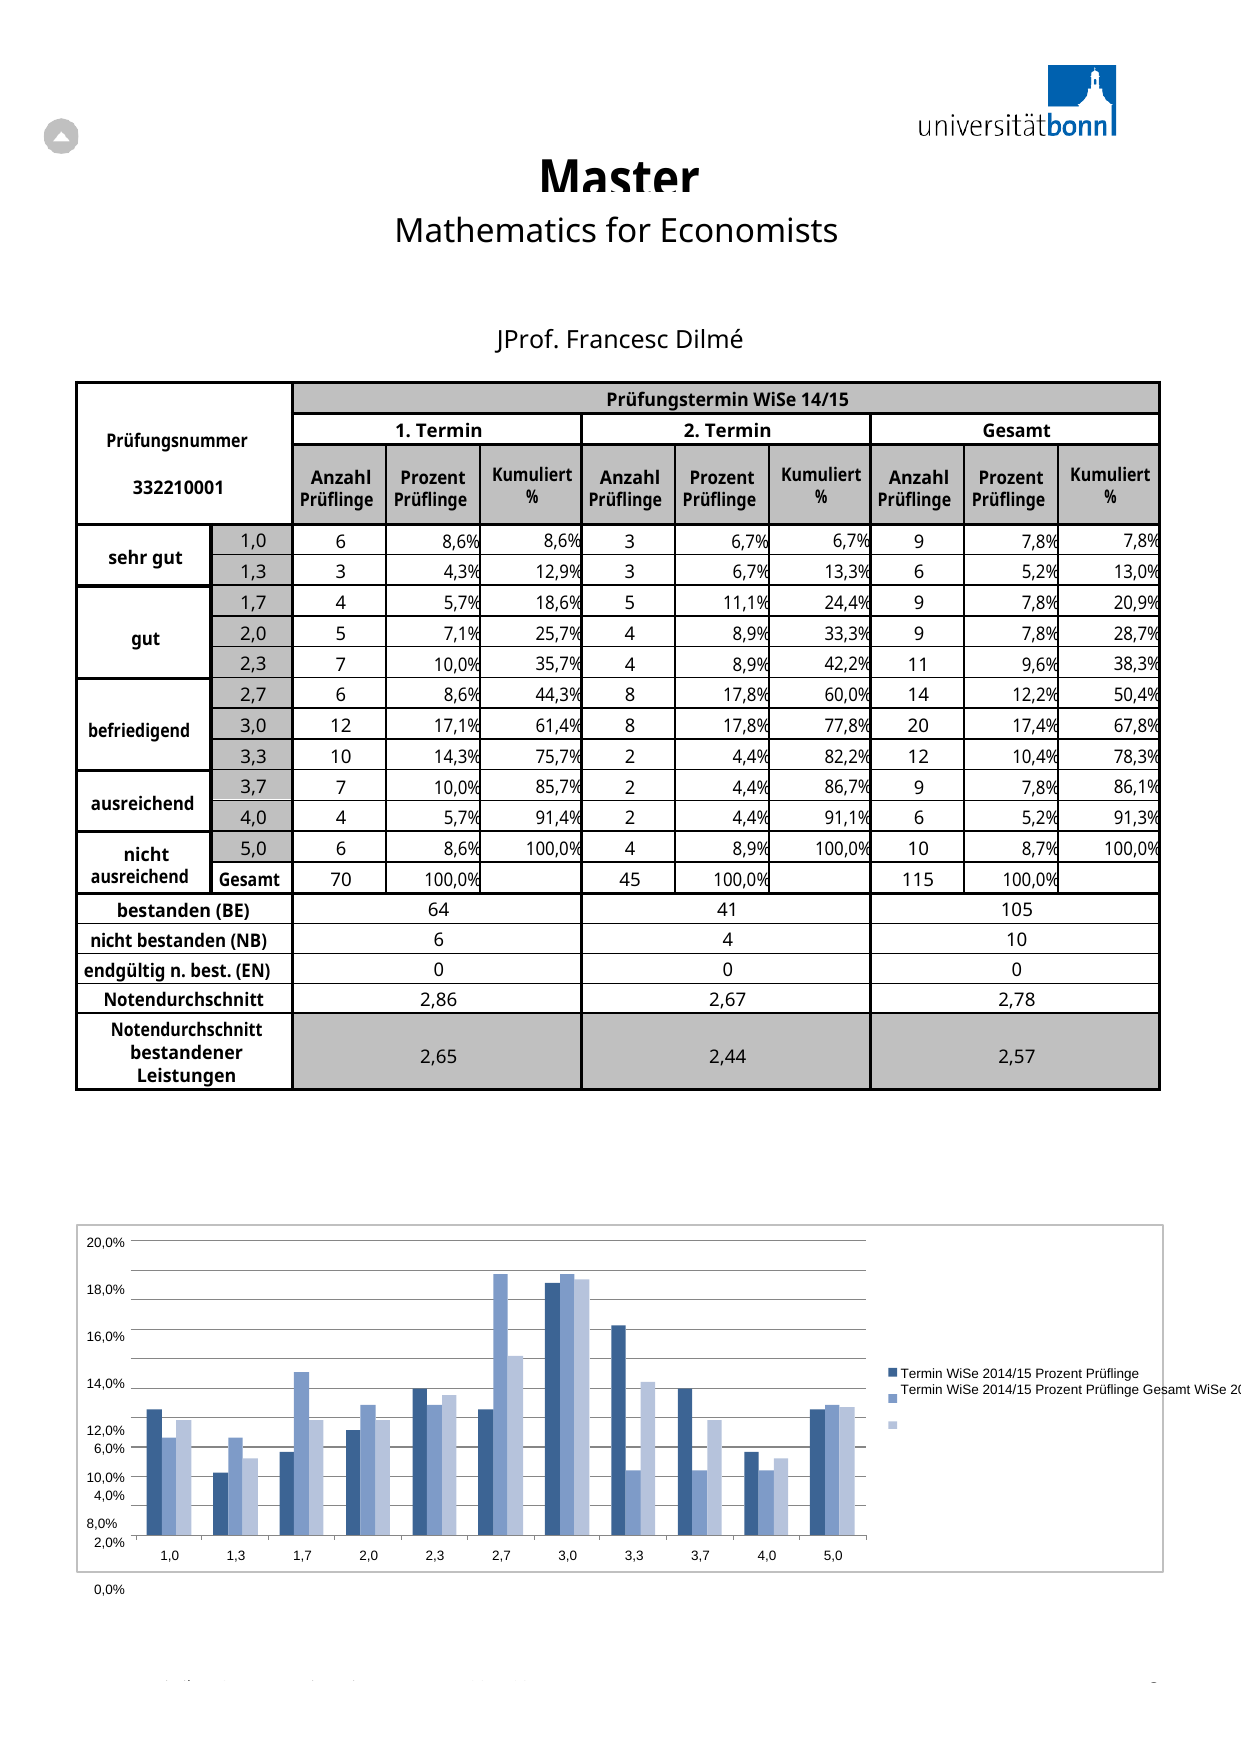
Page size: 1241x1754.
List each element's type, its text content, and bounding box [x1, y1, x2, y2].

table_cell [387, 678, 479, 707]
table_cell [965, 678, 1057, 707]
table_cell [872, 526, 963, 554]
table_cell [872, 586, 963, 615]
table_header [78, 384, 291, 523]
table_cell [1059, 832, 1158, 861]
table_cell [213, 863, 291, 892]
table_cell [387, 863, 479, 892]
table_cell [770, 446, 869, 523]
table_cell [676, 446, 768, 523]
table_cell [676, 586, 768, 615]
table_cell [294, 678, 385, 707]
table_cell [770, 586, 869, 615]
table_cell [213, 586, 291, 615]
text JProf. Francesc Dilmé [147, 321, 1093, 355]
picture [43, 118, 79, 154]
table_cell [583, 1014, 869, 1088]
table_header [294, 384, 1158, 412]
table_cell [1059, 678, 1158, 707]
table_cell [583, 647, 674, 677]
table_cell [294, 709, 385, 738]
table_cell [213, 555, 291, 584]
picture [919, 65, 1117, 136]
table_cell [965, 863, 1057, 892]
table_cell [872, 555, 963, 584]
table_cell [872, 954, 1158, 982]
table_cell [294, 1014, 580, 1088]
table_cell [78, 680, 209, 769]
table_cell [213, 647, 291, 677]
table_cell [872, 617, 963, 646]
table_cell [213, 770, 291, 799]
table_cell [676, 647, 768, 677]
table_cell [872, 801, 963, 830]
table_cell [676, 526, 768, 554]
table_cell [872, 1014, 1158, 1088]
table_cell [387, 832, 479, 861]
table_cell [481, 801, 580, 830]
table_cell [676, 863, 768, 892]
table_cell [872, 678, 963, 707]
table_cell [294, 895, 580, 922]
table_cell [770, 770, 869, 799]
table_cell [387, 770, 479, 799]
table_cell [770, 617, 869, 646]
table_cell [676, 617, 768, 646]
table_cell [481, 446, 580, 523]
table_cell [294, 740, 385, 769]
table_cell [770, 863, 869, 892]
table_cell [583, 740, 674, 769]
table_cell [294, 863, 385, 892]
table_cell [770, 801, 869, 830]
text Mathematics for Economists [394, 207, 1192, 253]
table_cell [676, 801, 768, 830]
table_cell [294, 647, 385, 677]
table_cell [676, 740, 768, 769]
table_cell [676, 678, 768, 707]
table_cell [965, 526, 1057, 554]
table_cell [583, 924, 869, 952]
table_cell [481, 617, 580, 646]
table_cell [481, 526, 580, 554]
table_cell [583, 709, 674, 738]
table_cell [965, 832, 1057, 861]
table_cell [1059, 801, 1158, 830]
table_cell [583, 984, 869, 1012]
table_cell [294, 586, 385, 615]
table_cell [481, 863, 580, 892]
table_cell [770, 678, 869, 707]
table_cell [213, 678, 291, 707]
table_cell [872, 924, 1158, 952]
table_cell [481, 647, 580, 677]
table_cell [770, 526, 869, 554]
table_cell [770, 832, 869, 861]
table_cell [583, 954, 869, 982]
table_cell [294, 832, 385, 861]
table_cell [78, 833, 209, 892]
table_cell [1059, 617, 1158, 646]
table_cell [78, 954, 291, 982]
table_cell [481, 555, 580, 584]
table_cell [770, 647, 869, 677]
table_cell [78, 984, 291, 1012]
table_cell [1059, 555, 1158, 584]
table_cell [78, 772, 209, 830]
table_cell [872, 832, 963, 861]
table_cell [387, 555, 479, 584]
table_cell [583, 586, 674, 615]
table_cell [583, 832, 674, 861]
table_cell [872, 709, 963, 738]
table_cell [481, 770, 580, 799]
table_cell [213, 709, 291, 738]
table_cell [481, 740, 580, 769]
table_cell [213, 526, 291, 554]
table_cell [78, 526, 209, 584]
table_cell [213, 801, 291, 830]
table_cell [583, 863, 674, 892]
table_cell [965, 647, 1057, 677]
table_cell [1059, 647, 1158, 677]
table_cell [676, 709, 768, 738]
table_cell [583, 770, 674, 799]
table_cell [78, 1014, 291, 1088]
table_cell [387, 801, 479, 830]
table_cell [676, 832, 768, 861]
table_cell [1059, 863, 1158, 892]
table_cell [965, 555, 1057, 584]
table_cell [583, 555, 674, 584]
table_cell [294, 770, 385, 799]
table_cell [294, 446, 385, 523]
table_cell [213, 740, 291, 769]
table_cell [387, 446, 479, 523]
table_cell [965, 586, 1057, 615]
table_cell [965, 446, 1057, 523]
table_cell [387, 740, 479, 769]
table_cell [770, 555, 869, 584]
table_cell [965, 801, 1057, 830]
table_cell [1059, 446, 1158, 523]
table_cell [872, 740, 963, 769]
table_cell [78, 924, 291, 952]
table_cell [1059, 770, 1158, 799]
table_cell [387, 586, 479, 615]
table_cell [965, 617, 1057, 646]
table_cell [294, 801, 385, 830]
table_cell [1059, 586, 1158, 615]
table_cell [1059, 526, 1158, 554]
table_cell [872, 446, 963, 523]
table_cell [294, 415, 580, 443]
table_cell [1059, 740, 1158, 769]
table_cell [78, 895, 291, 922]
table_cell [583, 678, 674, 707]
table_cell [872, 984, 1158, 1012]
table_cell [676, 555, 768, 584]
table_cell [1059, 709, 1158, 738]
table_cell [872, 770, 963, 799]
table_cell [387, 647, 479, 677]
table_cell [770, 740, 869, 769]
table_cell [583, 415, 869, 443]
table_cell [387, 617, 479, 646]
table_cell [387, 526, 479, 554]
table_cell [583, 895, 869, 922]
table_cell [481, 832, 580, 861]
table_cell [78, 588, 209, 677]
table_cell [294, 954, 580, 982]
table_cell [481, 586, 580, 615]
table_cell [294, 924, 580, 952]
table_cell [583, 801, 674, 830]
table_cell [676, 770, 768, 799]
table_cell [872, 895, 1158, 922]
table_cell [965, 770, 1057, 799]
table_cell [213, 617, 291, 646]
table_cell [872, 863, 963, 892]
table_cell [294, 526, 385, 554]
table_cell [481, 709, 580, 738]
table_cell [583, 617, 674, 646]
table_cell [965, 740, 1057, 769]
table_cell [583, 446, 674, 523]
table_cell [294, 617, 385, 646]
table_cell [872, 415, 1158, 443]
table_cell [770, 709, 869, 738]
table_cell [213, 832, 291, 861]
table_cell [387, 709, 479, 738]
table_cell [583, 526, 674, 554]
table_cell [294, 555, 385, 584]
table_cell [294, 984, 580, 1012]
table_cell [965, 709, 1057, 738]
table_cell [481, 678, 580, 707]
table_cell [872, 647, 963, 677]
